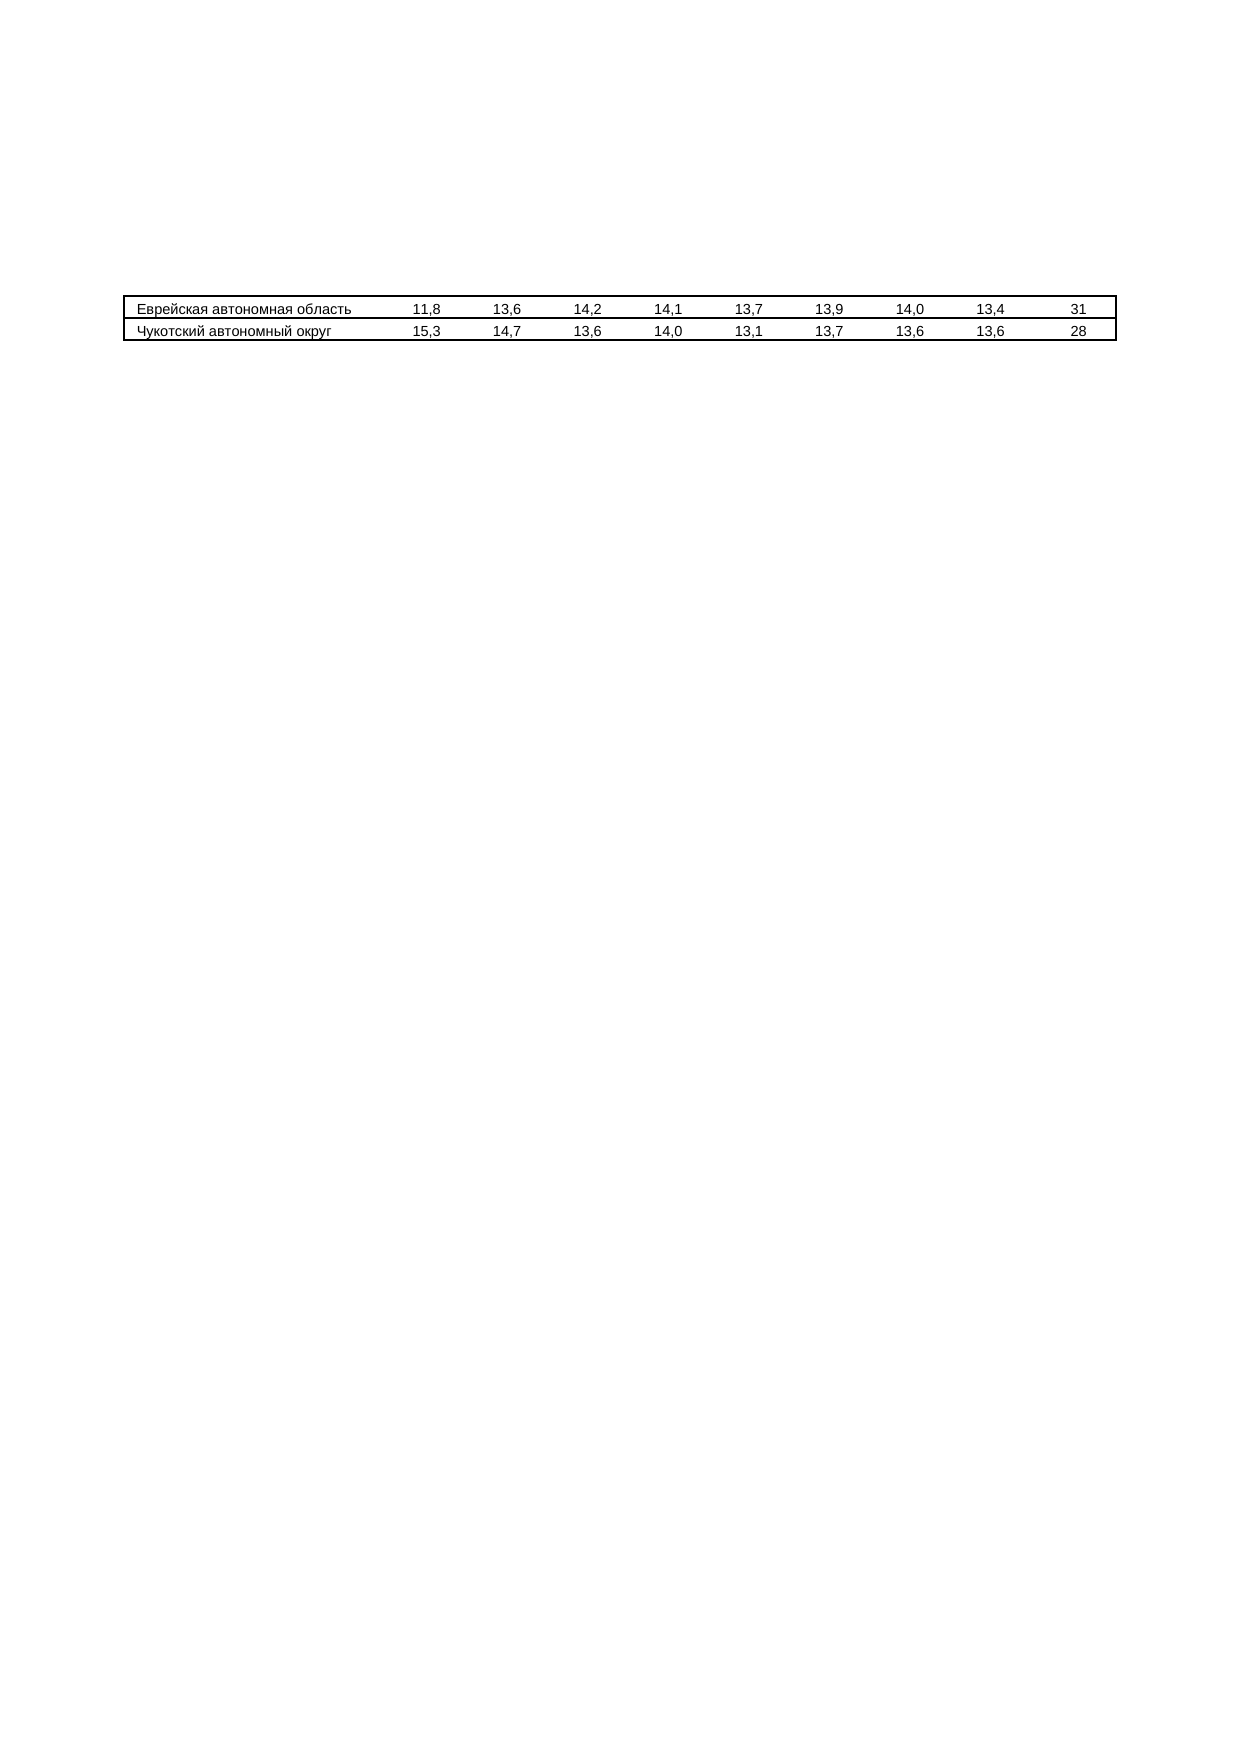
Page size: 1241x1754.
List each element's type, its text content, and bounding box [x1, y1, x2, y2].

table_cell 13,6 [873, 319, 953, 339]
table_cell 13,4 [954, 297, 1034, 317]
table_cell 13,9 [792, 297, 873, 317]
table_cell 14,2 [551, 297, 631, 317]
table_cell 13,6 [954, 319, 1034, 339]
table_cell 11,8 [389, 297, 470, 317]
table_cell 14,1 [631, 297, 712, 317]
table_cell 13,7 [792, 319, 873, 339]
table_cell 13,7 [712, 297, 792, 317]
table_cell 28 [1034, 319, 1115, 339]
table_cell 14,0 [873, 297, 953, 317]
table_cell 15,3 [389, 319, 470, 339]
table_cell Чукотский автономный округ [125, 319, 389, 339]
table_cell 13,1 [712, 319, 792, 339]
table_cell 13,6 [551, 319, 631, 339]
table_cell 31 [1034, 297, 1115, 317]
table_cell 14,7 [470, 319, 551, 339]
table_cell 13,6 [470, 297, 551, 317]
table_cell Еврейская автономная область [125, 297, 389, 317]
table_cell 14,0 [631, 319, 712, 339]
